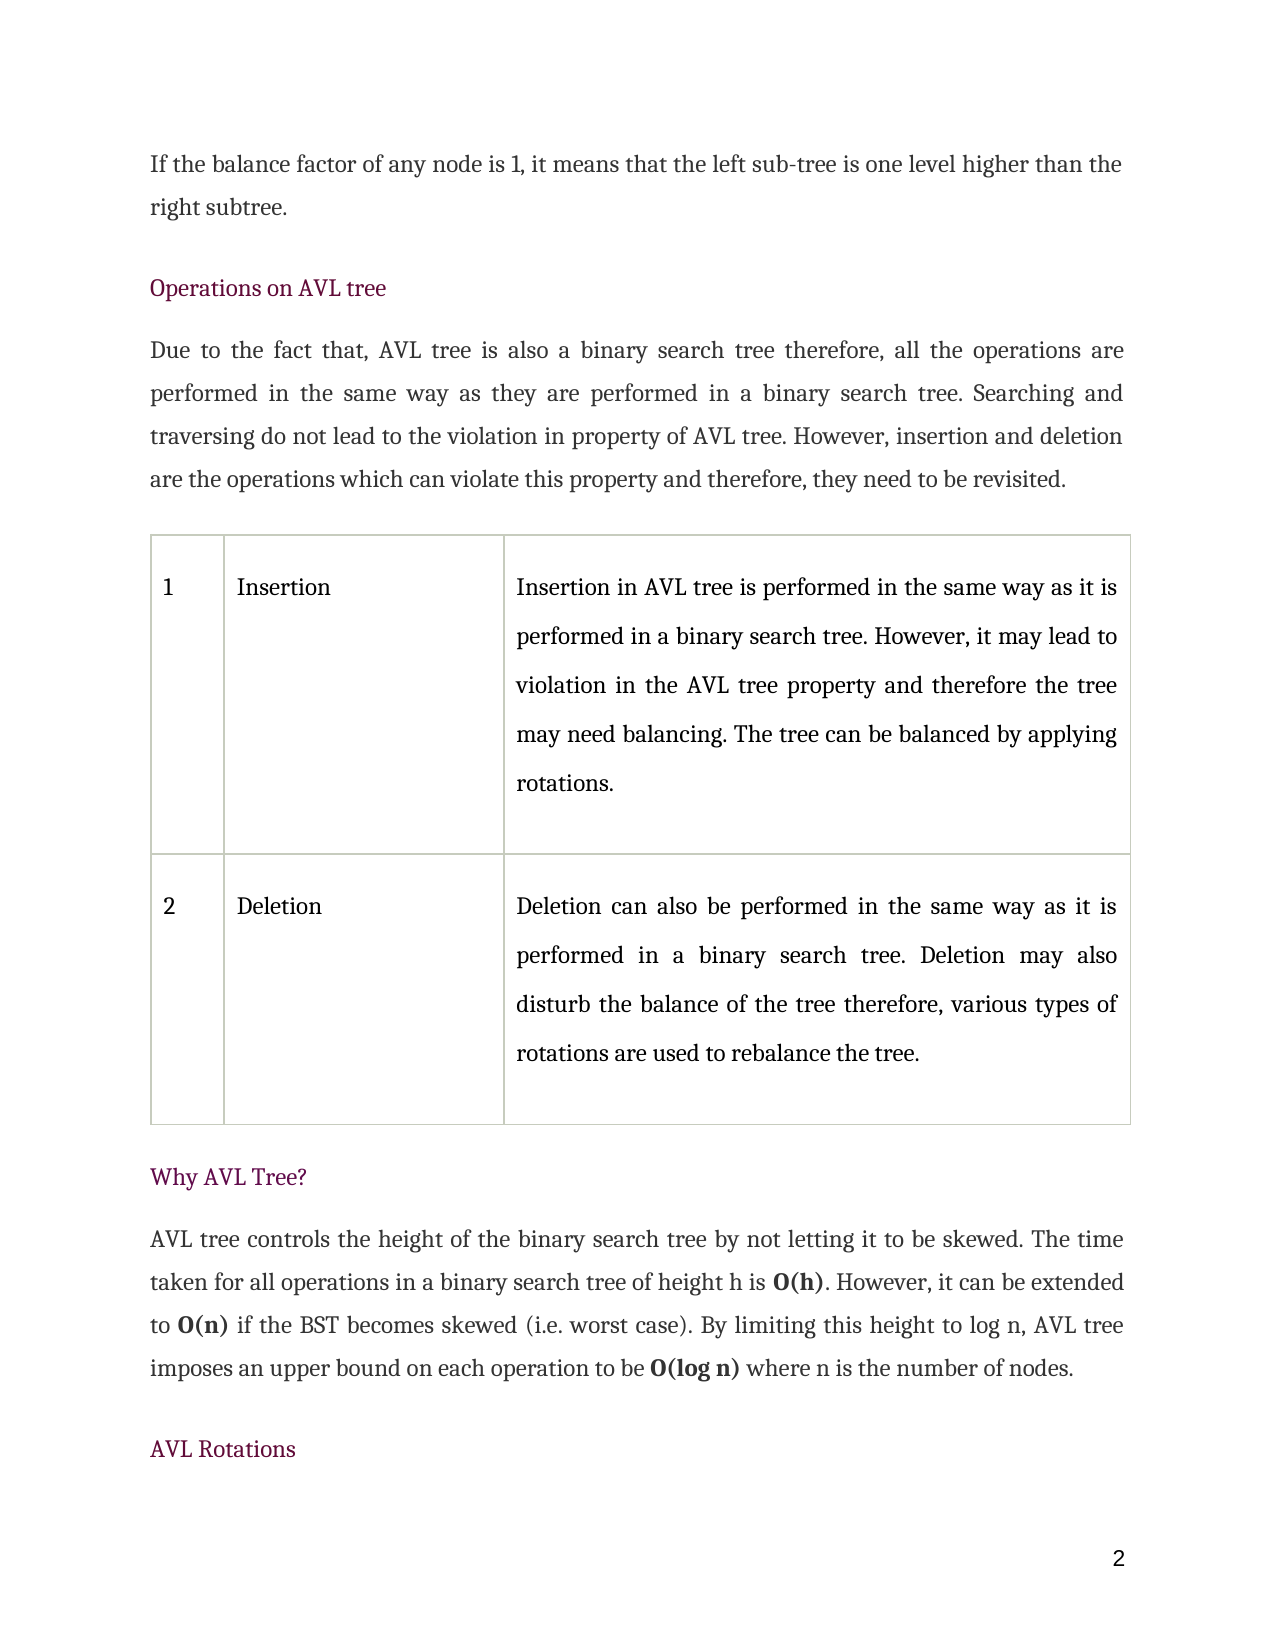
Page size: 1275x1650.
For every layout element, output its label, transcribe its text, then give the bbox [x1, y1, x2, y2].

table_header Insertion [225, 536, 503, 853]
table_cell 2 [152, 855, 223, 1123]
subtitle AVL Rotations [150, 1435, 1125, 1464]
table_header 1 [152, 536, 223, 853]
text Due to the fact that, AVL tree is also a binary search tree therefore, all the operations are performed in the same way as they are performed in a binary search tree. Searching and traversing do not lead to the violation in property of AVL tree. However, insertion and deletion are the operations which can violate this property and therefore, they need to be revisited. [150, 336, 1125, 494]
table_cell Deletion [225, 855, 503, 1123]
table_cell Deletion can also be performed in the same way as it is performed in a binary search tree. Deletion may also disturb the balance of the tree therefore, various types of rotations are used to rebalance the tree. [505, 855, 1130, 1123]
table_header Insertion in AVL tree is performed in the same way as it is performed in a binary search tree. However, it may lead to violation in the AVL tree property and therefore the tree may need balancing. The tree can be balanced by applying rotations. [505, 536, 1130, 853]
text If the balance factor of any node is 1, it means that the left sub-tree is one level higher than the right subtree. [150, 150, 1125, 222]
subtitle Operations on AVL tree [150, 274, 1125, 302]
subtitle Why AVL Tree? [150, 1163, 1125, 1191]
text AVL tree controls the height of the binary search tree by not letting it to be skewed. The time taken for all operations in a binary search tree of height h is O(h). However, it can be extended to O(n) if the BST becomes skewed (i.e. worst case). By limiting this height to log n, AVL tree imposes an upper bound on each operation to be O(log n) where n is the number of nodes. [150, 1225, 1125, 1383]
